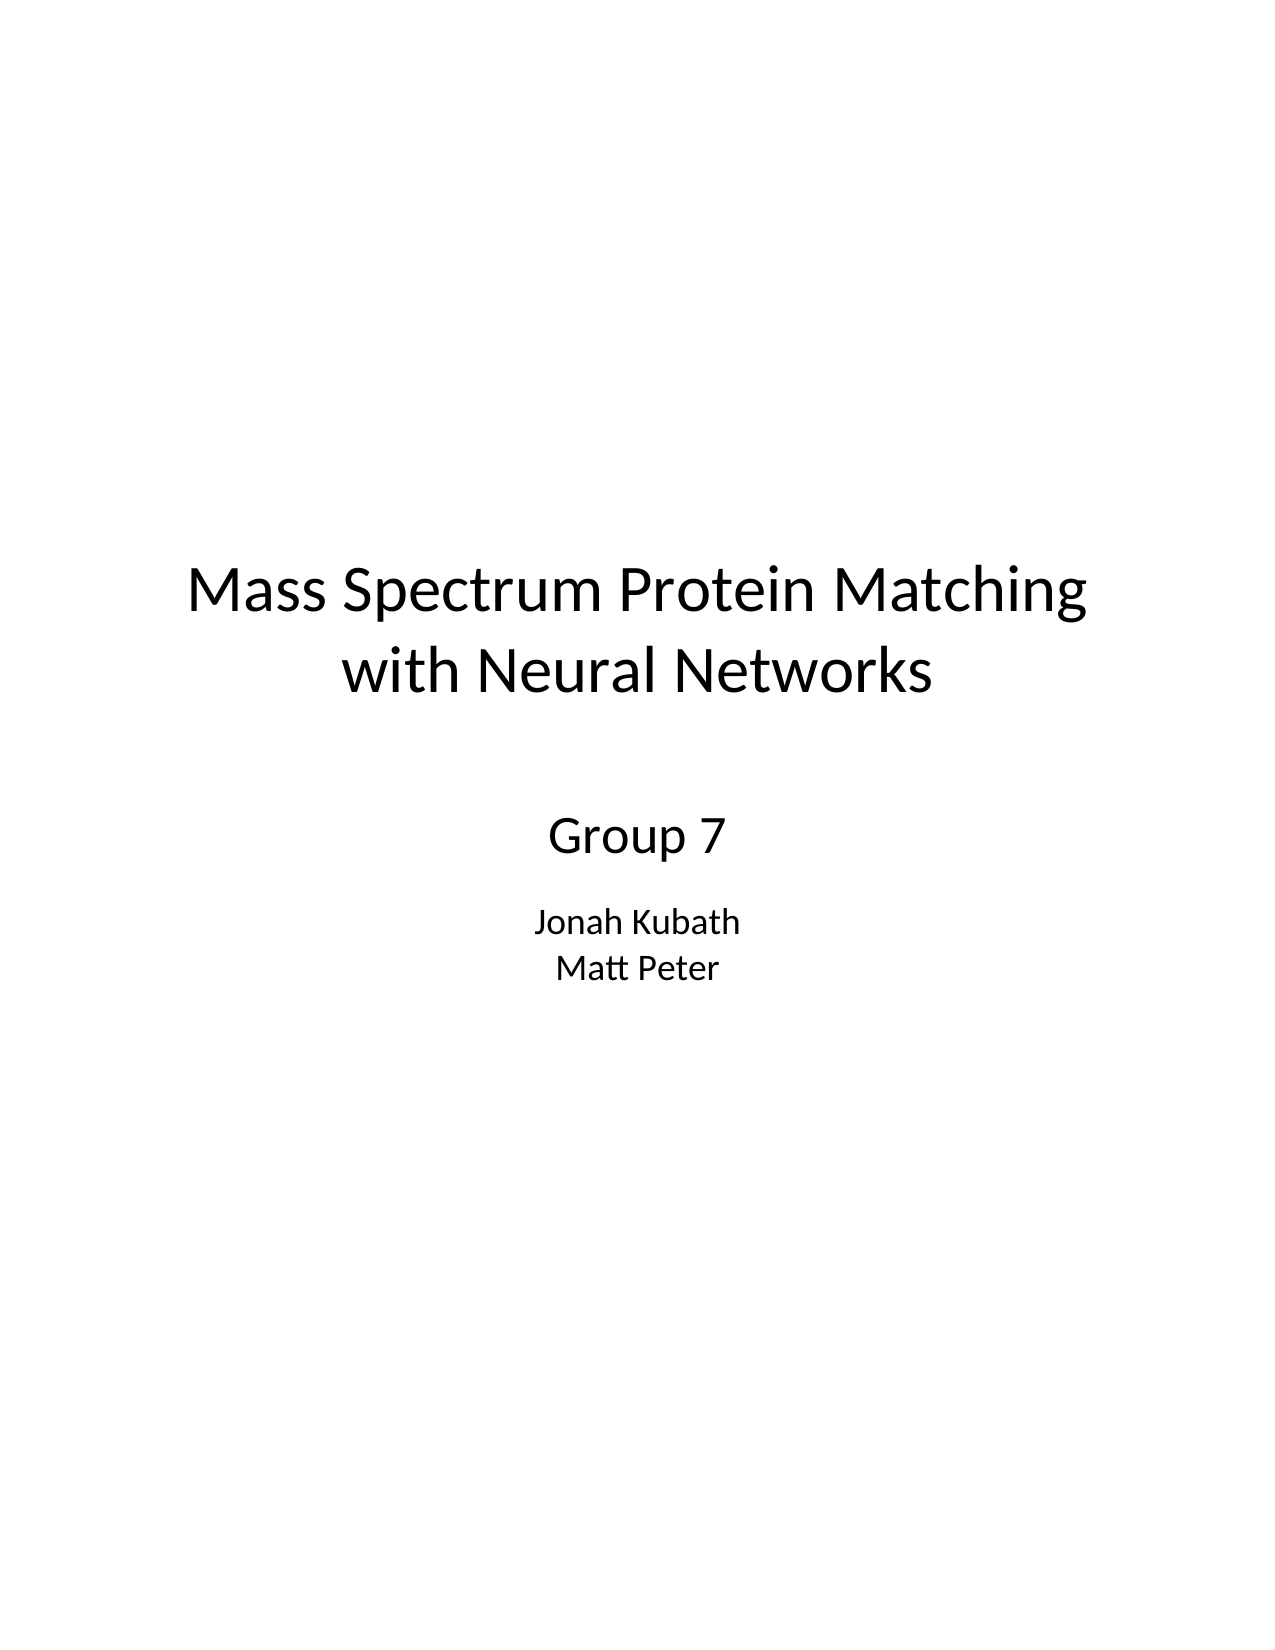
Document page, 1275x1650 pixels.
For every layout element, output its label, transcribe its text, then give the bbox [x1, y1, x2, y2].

text Matt Peter [150, 943, 1125, 989]
text Jonah Kubath [150, 898, 1125, 943]
text Mass Spectrum Protein Matching with Neural Networks [150, 547, 1125, 709]
text Group 7 [150, 801, 1125, 867]
